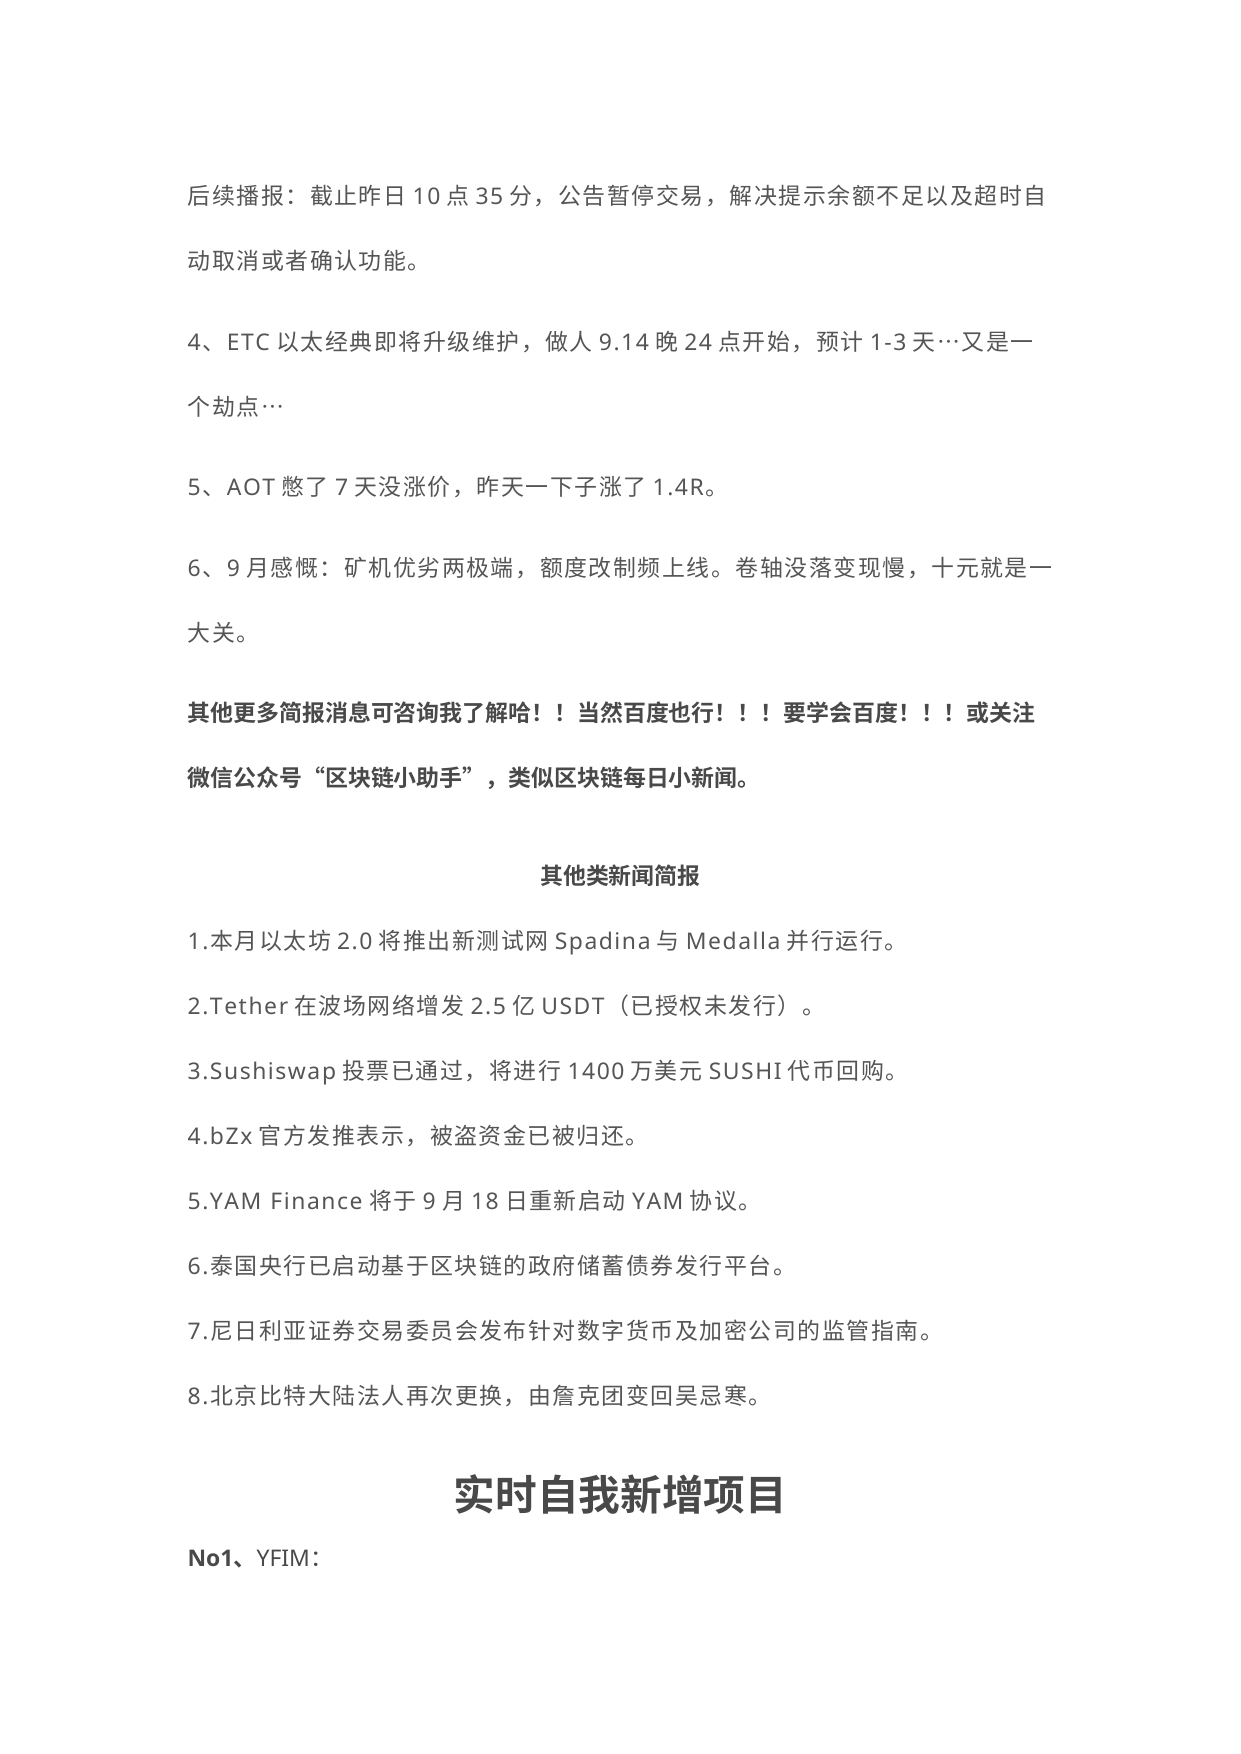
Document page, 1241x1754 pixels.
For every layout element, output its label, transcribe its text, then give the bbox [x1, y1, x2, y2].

text 实时自我新增项目 [187, 1459, 1053, 1524]
text 其他类新闻简报 [187, 842, 1053, 907]
text 其他更多简报消息可咨询我了解哈！！当然百度也行！！！要学会百度！！！或关注微信公众号“区块链小助手”，类似区块链每日小新闻。 [187, 679, 1053, 809]
text 1.本月以太坊2.0将推出新测试网Spadina与Medalla并行运行。 2.Tether在波场网络增发2.5亿USDT（已授权未发行）。 3.Sushiswap投票已通过，将进行1400万美元SUSHI代币回购。 4.bZx官方发推表示，被盗资金已被归还。 5.YAM Finance将于9月18日重新启动YAM协议。 6.泰国央行已启动基于区块链的政府储蓄债券发行平台。 7.尼日利亚证券交易委员会发布针对数字货币及加密公司的监管指南。 8.北京比特大陆法人再次更换，由詹克团变回吴忌寒。 [187, 907, 1053, 1427]
text 5、AOT憋了7天没涨价，昨天一下子涨了1.4R。 [187, 453, 1053, 518]
text 4、ETC以太经典即将升级维护，做人9.14晚24点开始，预计1-3天…又是一个劫点… [187, 308, 1053, 438]
text 6、9月感慨：矿机优劣两极端，额度改制频上线。卷轴没落变现慢，十元就是一大关。 [187, 534, 1053, 664]
text 后续播报：截止昨日10点35分，公告暂停交易，解决提示余额不足以及超时自动取消或者确认功能。 [187, 162, 1053, 292]
text No1、YFIM： [187, 1524, 1053, 1589]
